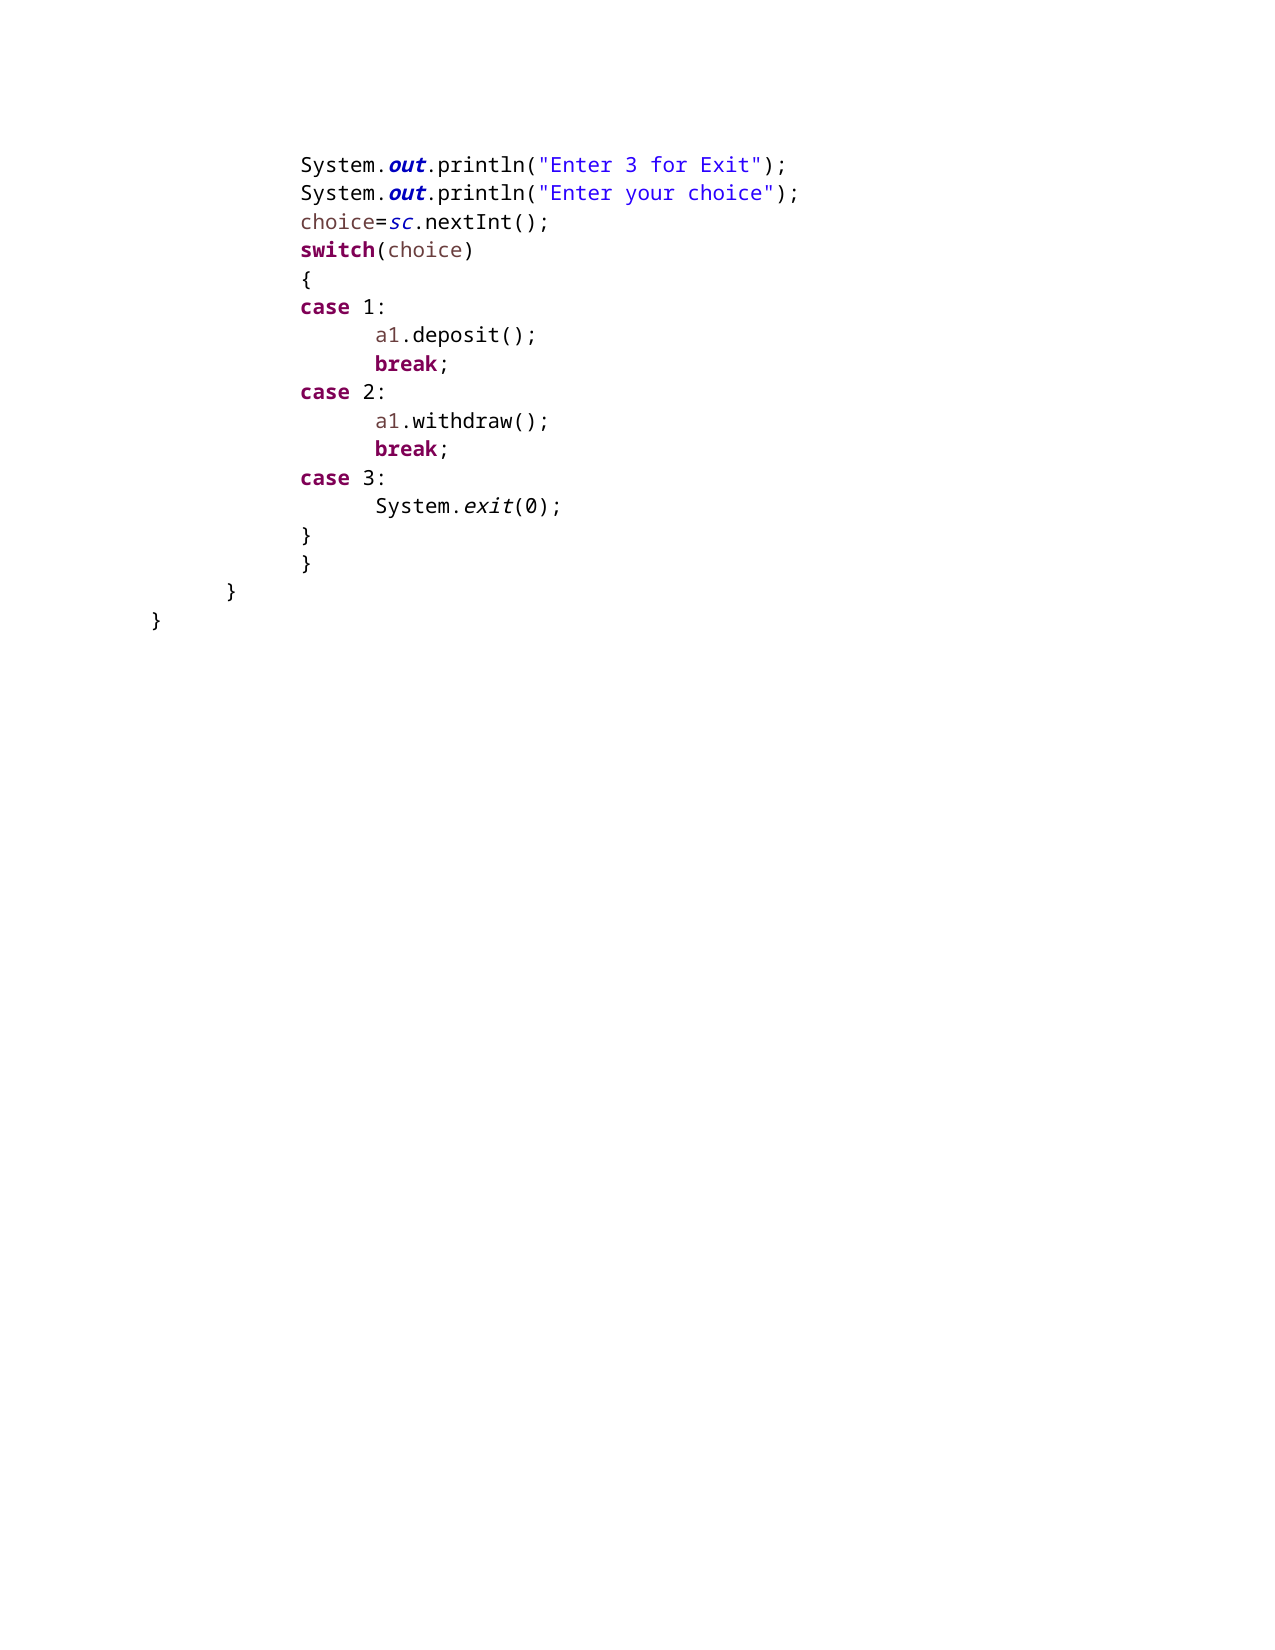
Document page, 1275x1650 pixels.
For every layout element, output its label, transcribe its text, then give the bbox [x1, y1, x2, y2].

text case 1: [150, 292, 1125, 321]
text } [150, 605, 1125, 633]
text choice=sc.nextInt(); [150, 207, 1125, 235]
text switch(choice) [150, 235, 1125, 264]
text break; [150, 434, 1125, 463]
text System.out.println("Enter 3 for Exit"); [150, 150, 1125, 178]
text System.exit(0); [150, 491, 1125, 520]
text a1.withdraw(); [150, 406, 1125, 434]
text } [150, 577, 1125, 605]
text break; [150, 349, 1125, 377]
text case 3: [150, 463, 1125, 491]
text System.out.println("Enter your choice"); [150, 178, 1125, 207]
text { [150, 264, 1125, 292]
text } [150, 548, 1125, 577]
text a1.deposit(); [150, 321, 1125, 349]
text case 2: [150, 377, 1125, 406]
text } [150, 520, 1125, 548]
